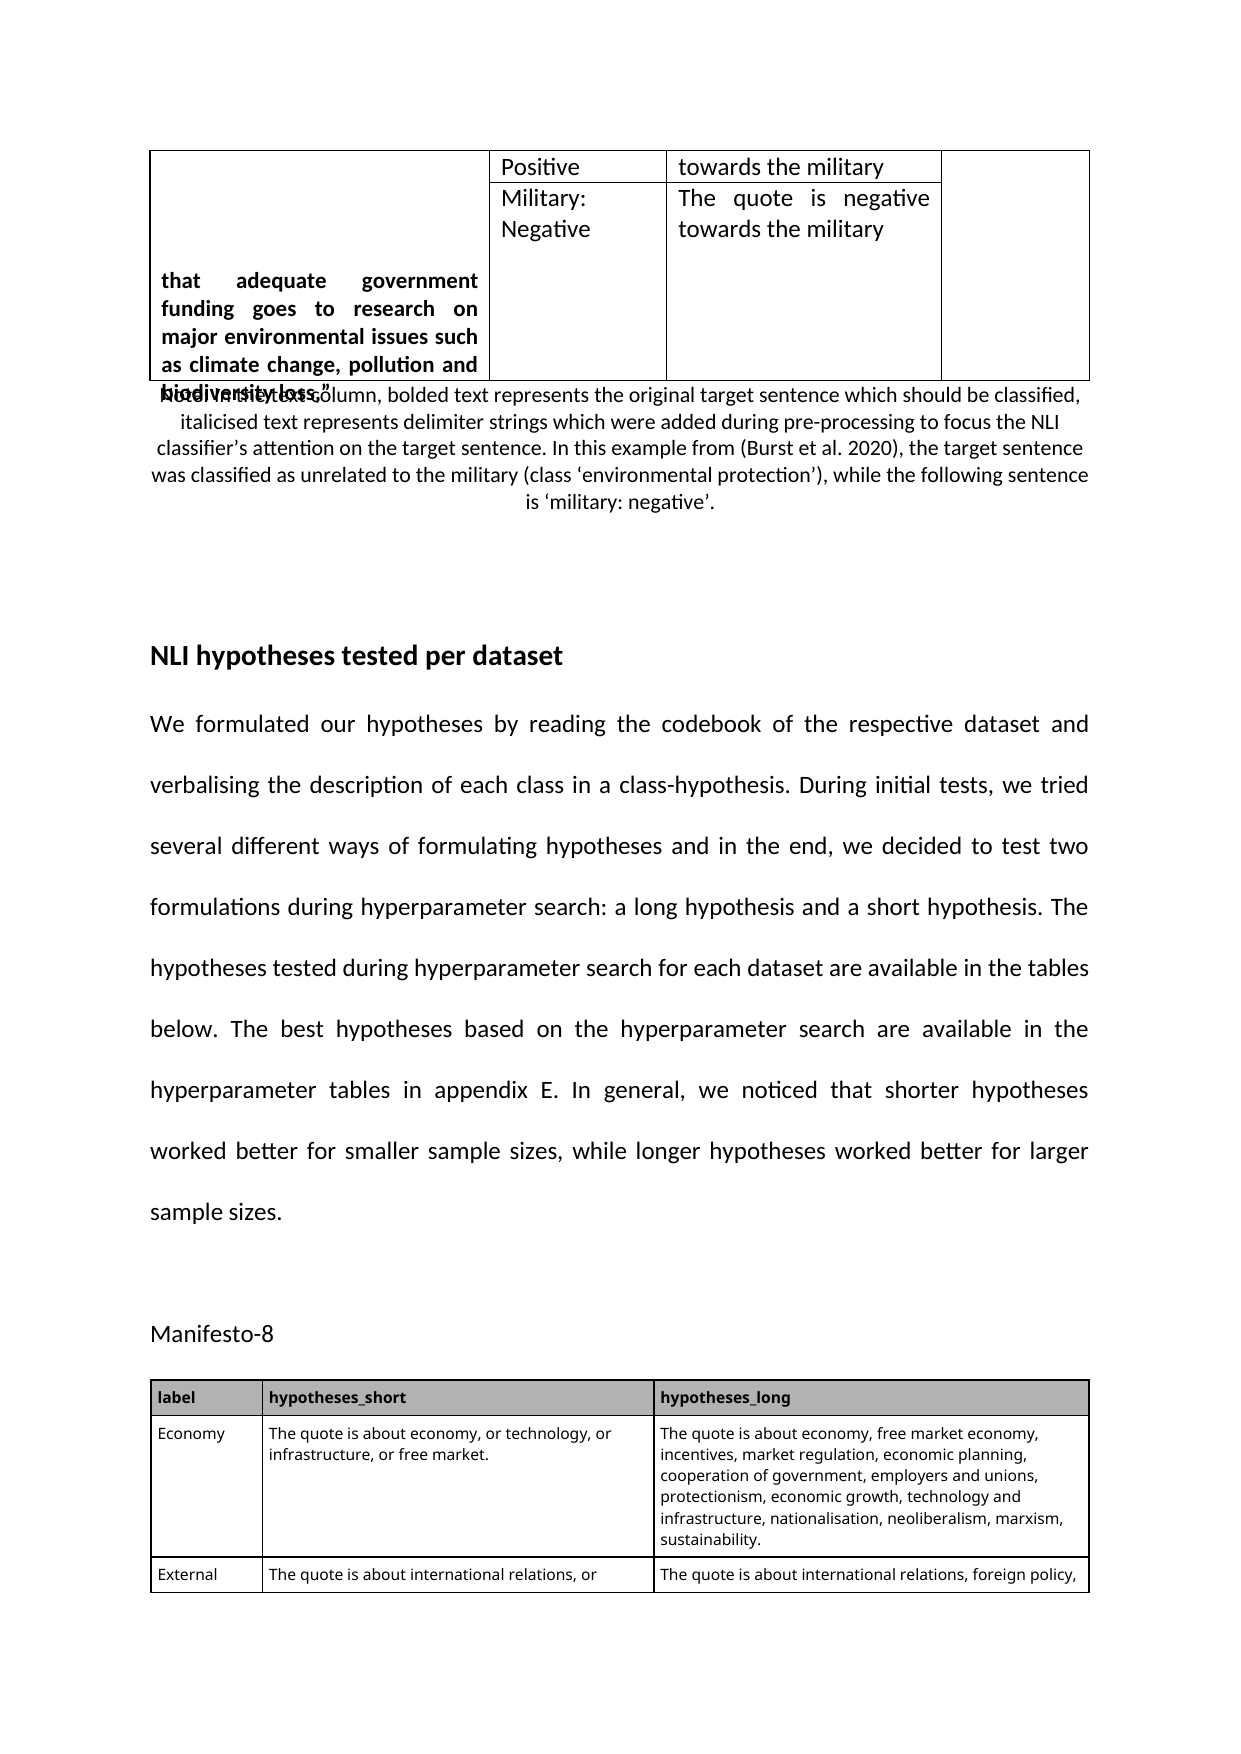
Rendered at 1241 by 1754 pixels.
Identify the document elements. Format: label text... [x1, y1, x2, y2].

text Manifesto-8 [150, 1318, 1090, 1349]
table_header hypotheses_short [263, 1381, 653, 1415]
table_header hypotheses_long [655, 1381, 1088, 1415]
table_cell The quote is about economy, free market economy, incentives, market regulation, economic planning, cooperation of government, employers and unions, protectionism, economic growth, technology and infrastructure, nationalisation, neoliberalism, marxism, sustainability. [655, 1416, 1088, 1556]
table_cell The quote is negative towards the military [667, 183, 941, 380]
table_header label [152, 1381, 262, 1415]
table_cell The quote is about international relations, foreign policy, anti-imperialism, military, peace, internationalism, European Union. [655, 1558, 1088, 1592]
table_cell Military: Positive [490, 151, 666, 182]
table_cell The quote is about international relations, or foreign policy, or military. [263, 1558, 653, 1592]
text Note: In the text column, bolded text represents the original target sentence which should be classified, italicised text represents delimiter strings which were added during pre-processing to focus the NLI classifier’s attention on the target sentence. In this example from (Burst et al. 2020), the target sentence was classified as unrelated to the military (class ‘environmental protection’), while the following sentence is ‘military: negative’. [150, 381, 1090, 514]
table_cell The quote is about economy, or technology, or infrastructure, or free market. [263, 1416, 653, 1556]
text NLI hypotheses tested per dataset [150, 637, 1090, 672]
text We formulated our hypotheses by reading the codebook of the respective dataset and verbalising the description of each class in a class-hypothesis. During initial tests, we tried several different ways of formulating hypotheses and in the end, we decided to test two formulations during hyperparameter search: a long hypothesis and a short hypothesis. The hypotheses tested during hyperparameter search for each dataset are available in the tables below. The best hypotheses based on the hyperparameter search are available in the hyperparameter tables in appendix E. In general, we noticed that shorter hypotheses worked better for smaller sample sizes, while longer hypotheses worked better for larger sample sizes. [150, 708, 1090, 1227]
table_cell External Relations [152, 1558, 262, 1592]
table_cell Economy [152, 1416, 262, 1556]
table_cell The quote is positive towards the military [667, 151, 941, 182]
table_cell Military: Negative [490, 183, 666, 380]
